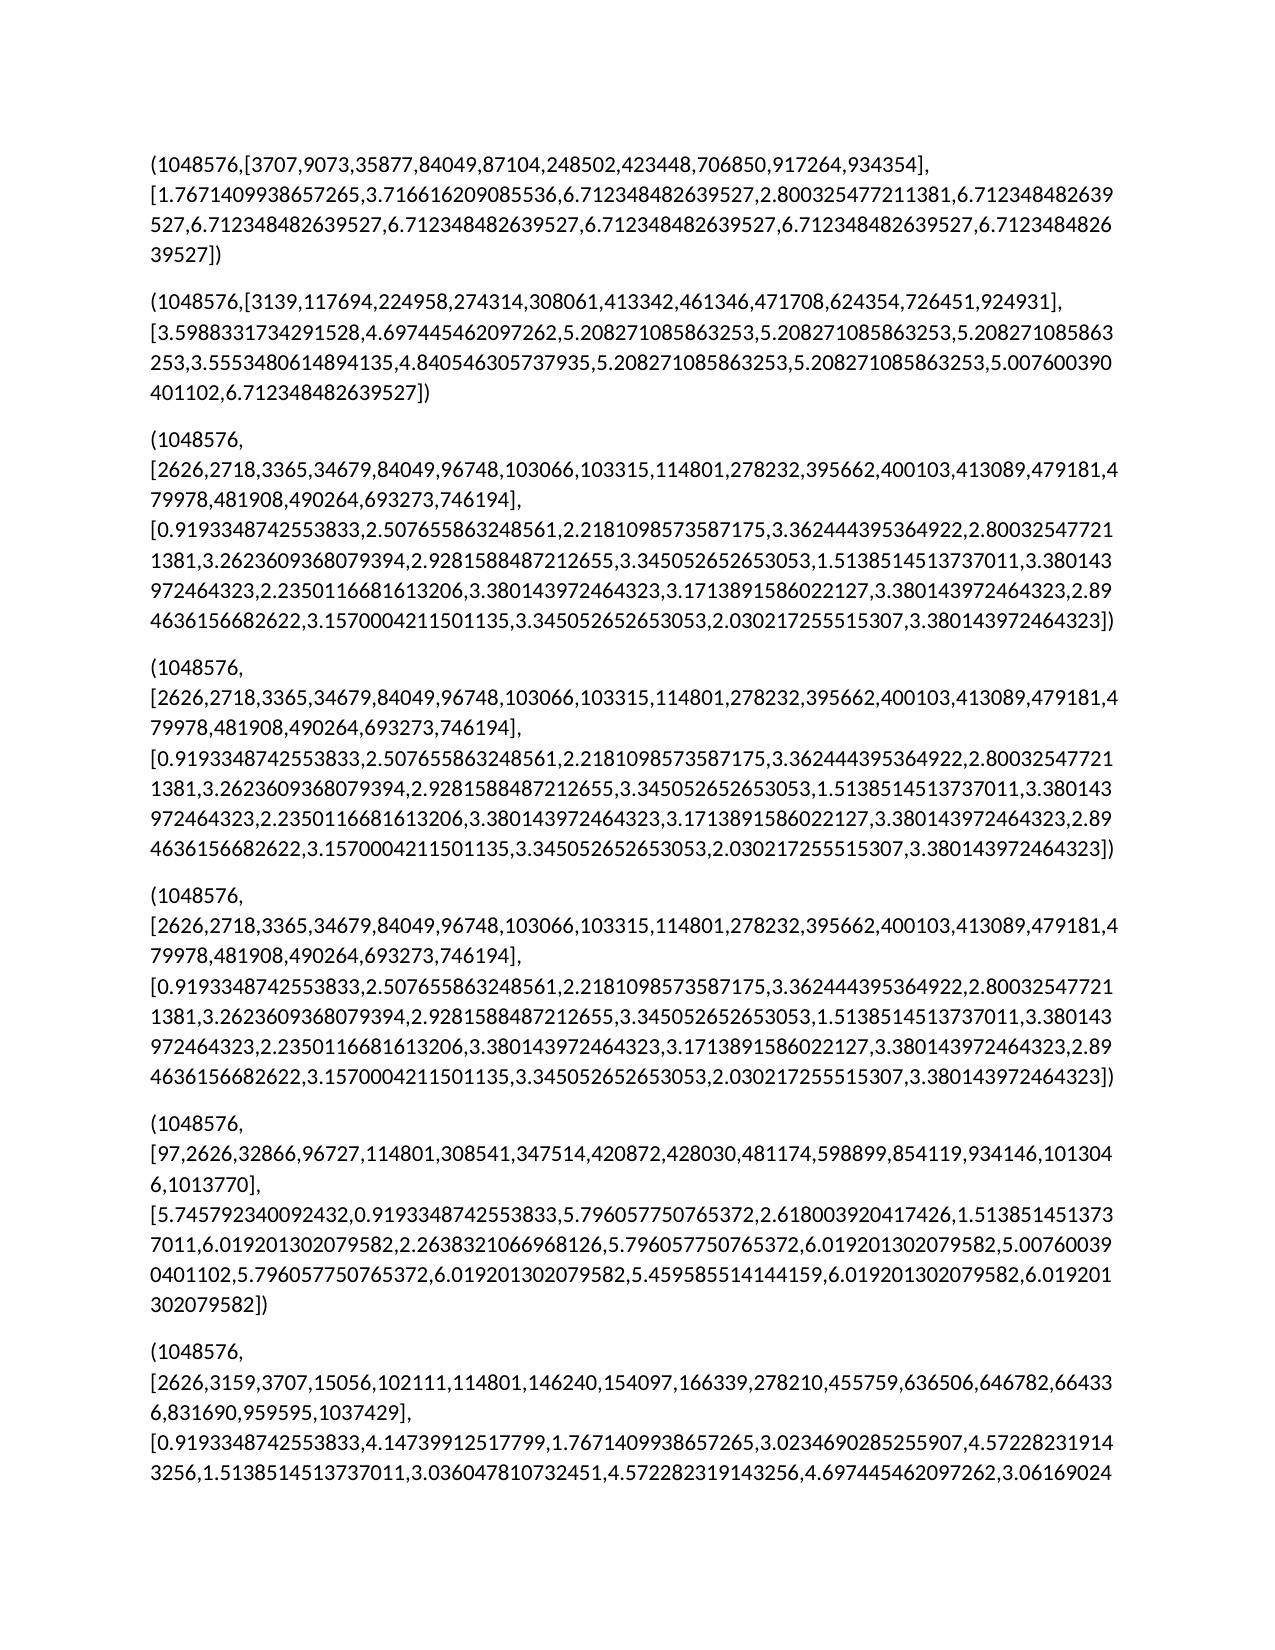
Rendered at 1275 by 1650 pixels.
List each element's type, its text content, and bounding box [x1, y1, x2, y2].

text (1048576,[3707,9073,35877,84049,87104,248502,423448,706850,917264,934354],[1.7671409938657265,3.716616209085536,6.712348482639527,2.800325477211381,6.712348482639527,6.712348482639527,6.712348482639527,6.712348482639527,6.712348482639527,6.712348482639527]) [150, 150, 1125, 269]
text (1048576,[2626,2718,3365,34679,84049,96748,103066,103315,114801,278232,395662,400103,413089,479181,479978,481908,490264,693273,746194],[0.9193348742553833,2.507655863248561,2.2181098573587175,3.362444395364922,2.800325477211381,3.2623609368079394,2.9281588487212655,3.345052652653053,1.5138514513737011,3.380143972464323,2.2350116681613206,3.380143972464323,3.1713891586022127,3.380143972464323,2.894636156682622,3.1570004211501135,3.345052652653053,2.030217255515307,3.380143972464323]) [150, 653, 1125, 862]
text (1048576,[3139,117694,224958,274314,308061,413342,461346,471708,624354,726451,924931],[3.5988331734291528,4.697445462097262,5.208271085863253,5.208271085863253,5.208271085863253,3.5553480614894135,4.840546305737935,5.208271085863253,5.208271085863253,5.007600390401102,6.712348482639527]) [150, 287, 1125, 406]
text (1048576,[97,2626,32866,96727,114801,308541,347514,420872,428030,481174,598899,854119,934146,1013046,1013770],[5.745792340092432,0.9193348742553833,5.796057750765372,2.618003920417426,1.5138514513737011,6.019201302079582,2.2638321066968126,5.796057750765372,6.019201302079582,5.007600390401102,5.796057750765372,6.019201302079582,5.459585514144159,6.019201302079582,6.019201302079582]) [150, 1109, 1125, 1319]
text (1048576,[2626,2718,3365,34679,84049,96748,103066,103315,114801,278232,395662,400103,413089,479181,479978,481908,490264,693273,746194],[0.9193348742553833,2.507655863248561,2.2181098573587175,3.362444395364922,2.800325477211381,3.2623609368079394,2.9281588487212655,3.345052652653053,1.5138514513737011,3.380143972464323,2.2350116681613206,3.380143972464323,3.1713891586022127,3.380143972464323,2.894636156682622,3.1570004211501135,3.345052652653053,2.030217255515307,3.380143972464323]) [150, 881, 1125, 1091]
text (1048576,[2626,2718,3365,34679,84049,96748,103066,103315,114801,278232,395662,400103,413089,479181,479978,481908,490264,693273,746194],[0.9193348742553833,2.507655863248561,2.2181098573587175,3.362444395364922,2.800325477211381,3.2623609368079394,2.9281588487212655,3.345052652653053,1.5138514513737011,3.380143972464323,2.2350116681613206,3.380143972464323,3.1713891586022127,3.380143972464323,2.894636156682622,3.1570004211501135,3.345052652653053,2.030217255515307,3.380143972464323]) [150, 425, 1125, 634]
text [150, 1337, 1125, 1486]
